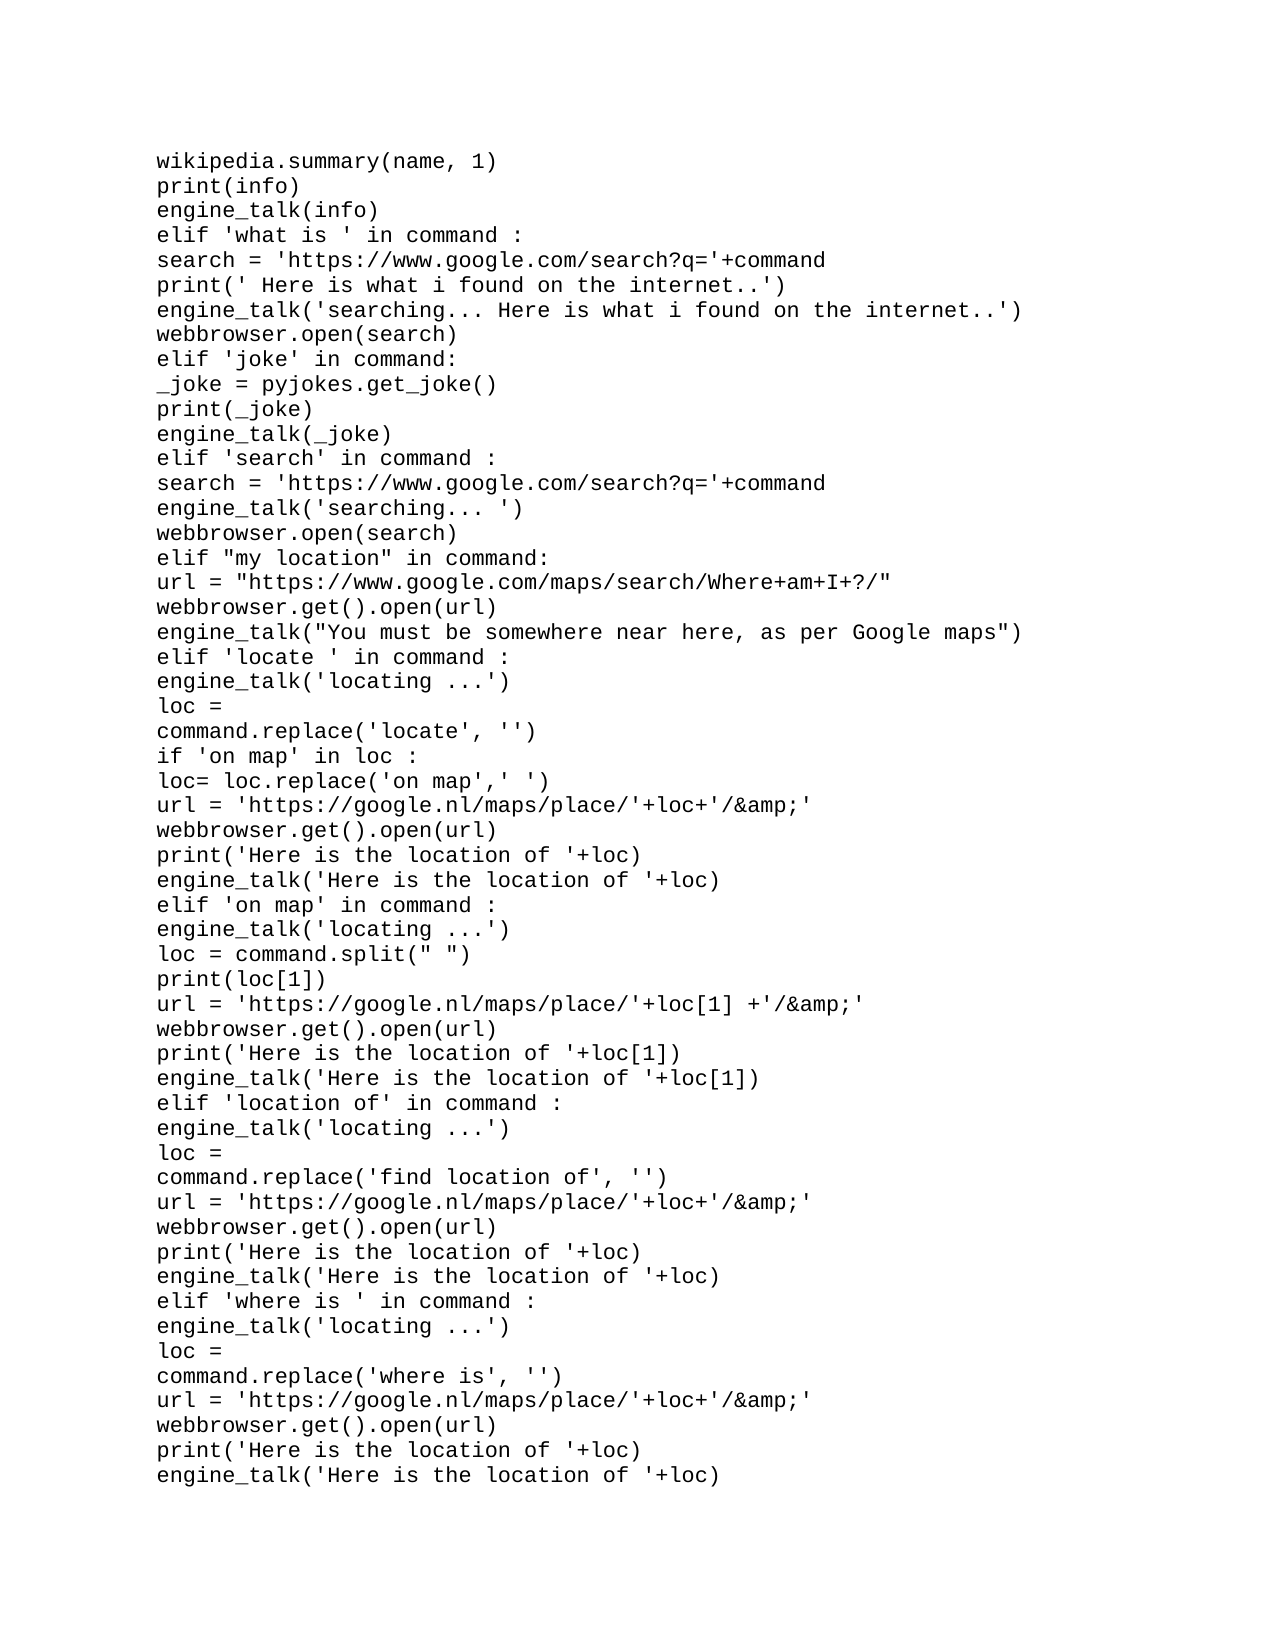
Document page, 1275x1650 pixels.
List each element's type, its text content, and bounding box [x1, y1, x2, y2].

text print(' Here is what i found on the internet..') [156, 274, 1118, 299]
text print('Here is the location of '+loc[1]) [156, 1042, 1118, 1067]
text url = 'https://google.nl/maps/place/'+loc+'/&amp;' [156, 1389, 1118, 1414]
text webbrowser.get().open(url) [156, 596, 1118, 621]
text command.replace('locate', '') [156, 720, 1118, 745]
text webbrowser.open(search) [156, 522, 1118, 547]
text elif 'joke' in command: [156, 348, 1118, 373]
text engine_talk("You must be somewhere near here, as per Google maps") [156, 621, 1118, 646]
text webbrowser.get().open(url) [156, 1018, 1118, 1042]
text elif 'location of' in command : [156, 1092, 1118, 1117]
text webbrowser.get().open(url) [156, 1216, 1118, 1241]
text loc = [156, 1340, 1118, 1365]
text loc = command.split(" ") [156, 943, 1118, 968]
text search = 'https://www.google.com/search?q='+command [156, 249, 1118, 274]
text elif "my location" in command: [156, 547, 1118, 571]
text search = 'https://www.google.com/search?q='+command [156, 472, 1118, 497]
text url = 'https://google.nl/maps/place/'+loc[1] +'/&amp;' [156, 993, 1118, 1018]
text elif 'search' in command : [156, 447, 1118, 472]
text print('Here is the location of '+loc) [156, 844, 1118, 869]
text engine_talk('locating ...') [156, 1117, 1118, 1142]
text elif 'what is ' in command : [156, 224, 1118, 249]
text webbrowser.get().open(url) [156, 1414, 1118, 1439]
text engine_talk('searching... Here is what i found on the internet..') [156, 299, 1118, 323]
text if 'on map' in loc : [156, 745, 1118, 770]
text engine_talk('Here is the location of '+loc) [156, 1464, 1118, 1489]
text elif 'on map' in command : [156, 894, 1118, 918]
text engine_talk('locating ...') [156, 671, 1118, 695]
text wikipedia.summary(name, 1) [156, 150, 1118, 175]
text webbrowser.get().open(url) [156, 819, 1118, 844]
text print('Here is the location of '+loc) [156, 1439, 1118, 1464]
text url = 'https://google.nl/maps/place/'+loc+'/&amp;' [156, 794, 1118, 819]
text print(loc[1]) [156, 968, 1118, 993]
text print(info) [156, 175, 1118, 199]
text engine_talk('locating ...') [156, 1315, 1118, 1340]
text engine_talk('searching... ') [156, 497, 1118, 522]
text engine_talk('locating ...') [156, 918, 1118, 943]
text print('Here is the location of '+loc) [156, 1241, 1118, 1266]
text engine_talk(_joke) [156, 423, 1118, 447]
text _joke = pyjokes.get_joke() [156, 373, 1118, 398]
text loc= loc.replace('on map',' ') [156, 770, 1118, 794]
text webbrowser.open(search) [156, 323, 1118, 348]
text engine_talk('Here is the location of '+loc) [156, 1266, 1118, 1290]
text url = 'https://google.nl/maps/place/'+loc+'/&amp;' [156, 1191, 1118, 1216]
text engine_talk('Here is the location of '+loc) [156, 869, 1118, 894]
text elif 'where is ' in command : [156, 1290, 1118, 1315]
text url = "https://www.google.com/maps/search/Where+am+I+?/" [156, 571, 1118, 596]
text command.replace('find location of', '') [156, 1166, 1118, 1191]
text engine_talk(info) [156, 199, 1118, 224]
text engine_talk('Here is the location of '+loc[1]) [156, 1067, 1118, 1092]
text loc = [156, 695, 1118, 720]
text print(_joke) [156, 398, 1118, 423]
text loc = [156, 1142, 1118, 1166]
text elif 'locate ' in command : [156, 646, 1118, 671]
text command.replace('where is', '') [156, 1365, 1118, 1389]
